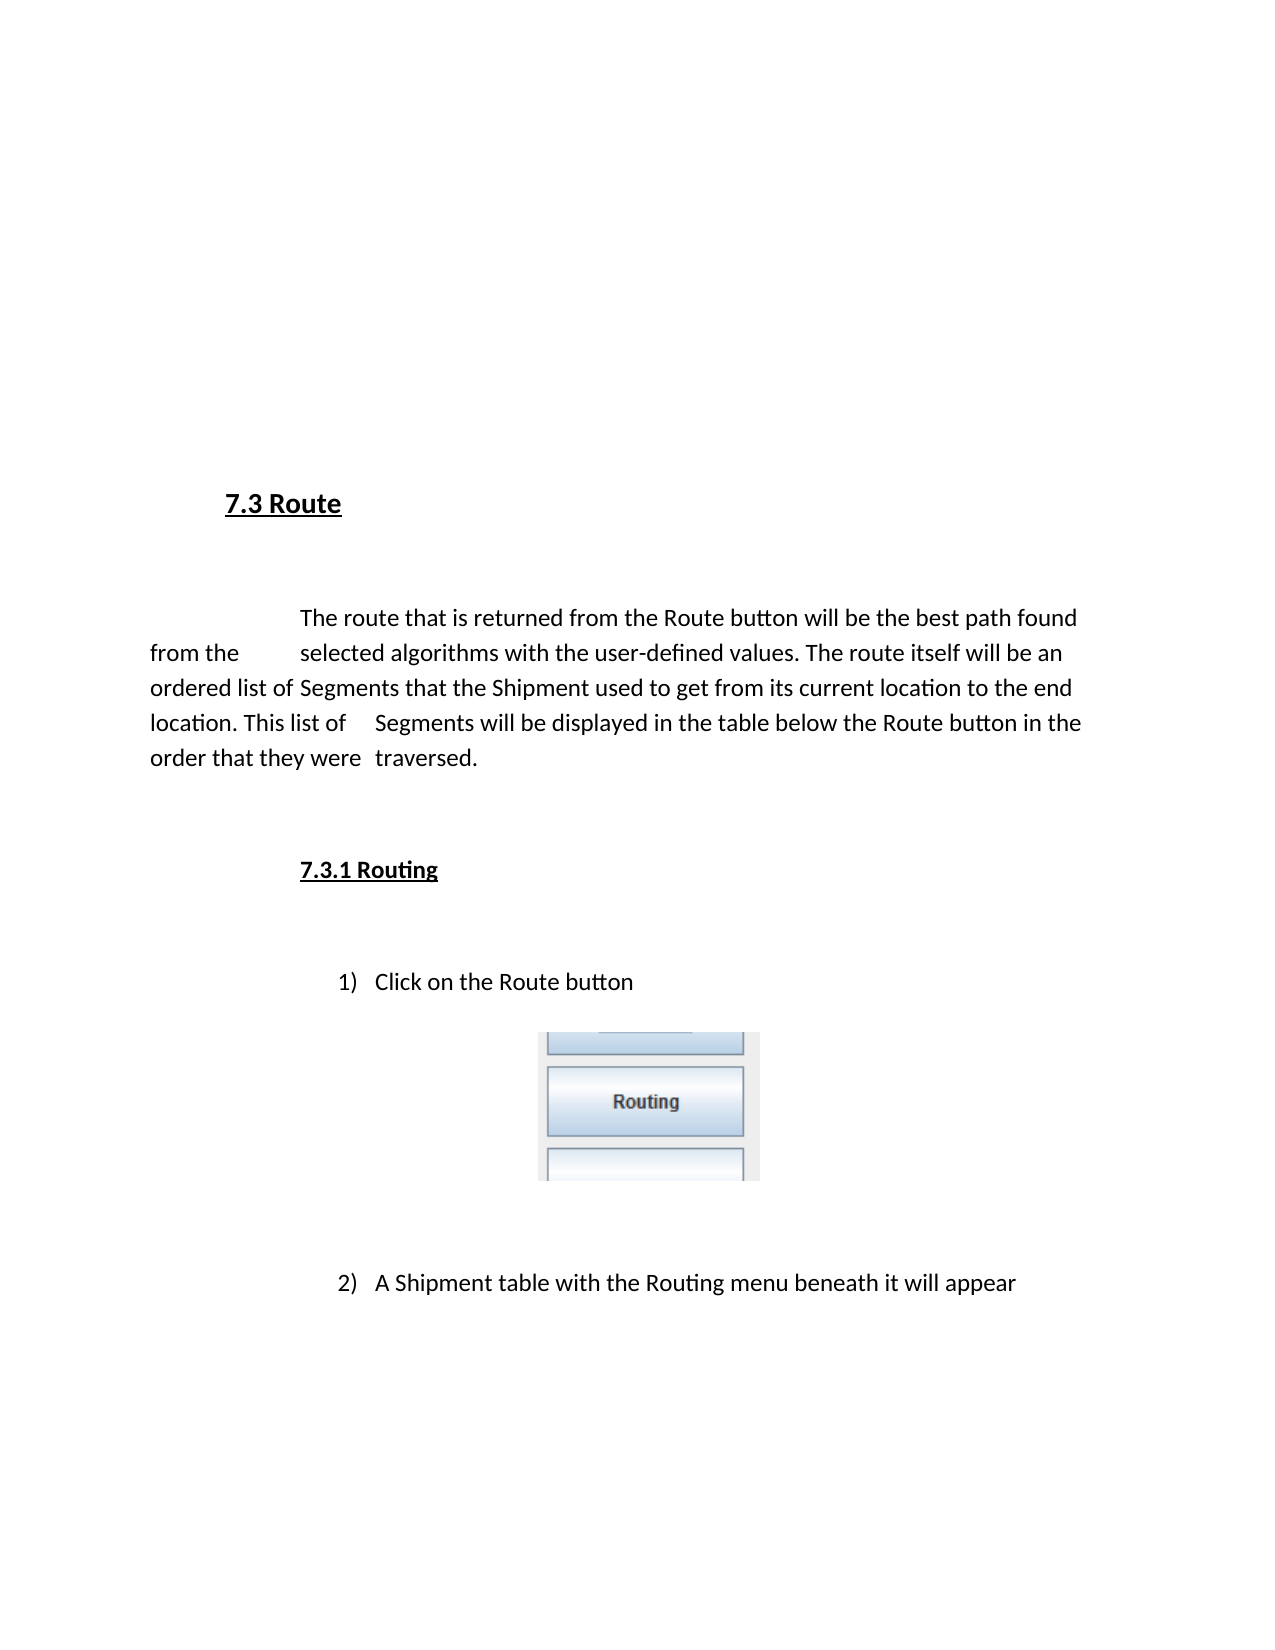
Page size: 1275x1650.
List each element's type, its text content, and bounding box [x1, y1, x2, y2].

picture [538, 1032, 760, 1181]
text The route that is returned from the Route button will be the best path found from the selected algorithms with the user-defined values. The route itself will be an ordered list of Segments that the Shipment used to get from its current location to the end location. This list of Segments will be displayed in the table below the Route button in the order that they were traversed. [150, 603, 1125, 773]
list Click on the Route button [337, 966, 1125, 996]
text 7.3.1 Routing [150, 854, 1125, 885]
list A Shipment table with the Routing menu beneath it will appear [337, 1267, 1125, 1297]
text 7.3 Route [150, 485, 1125, 521]
